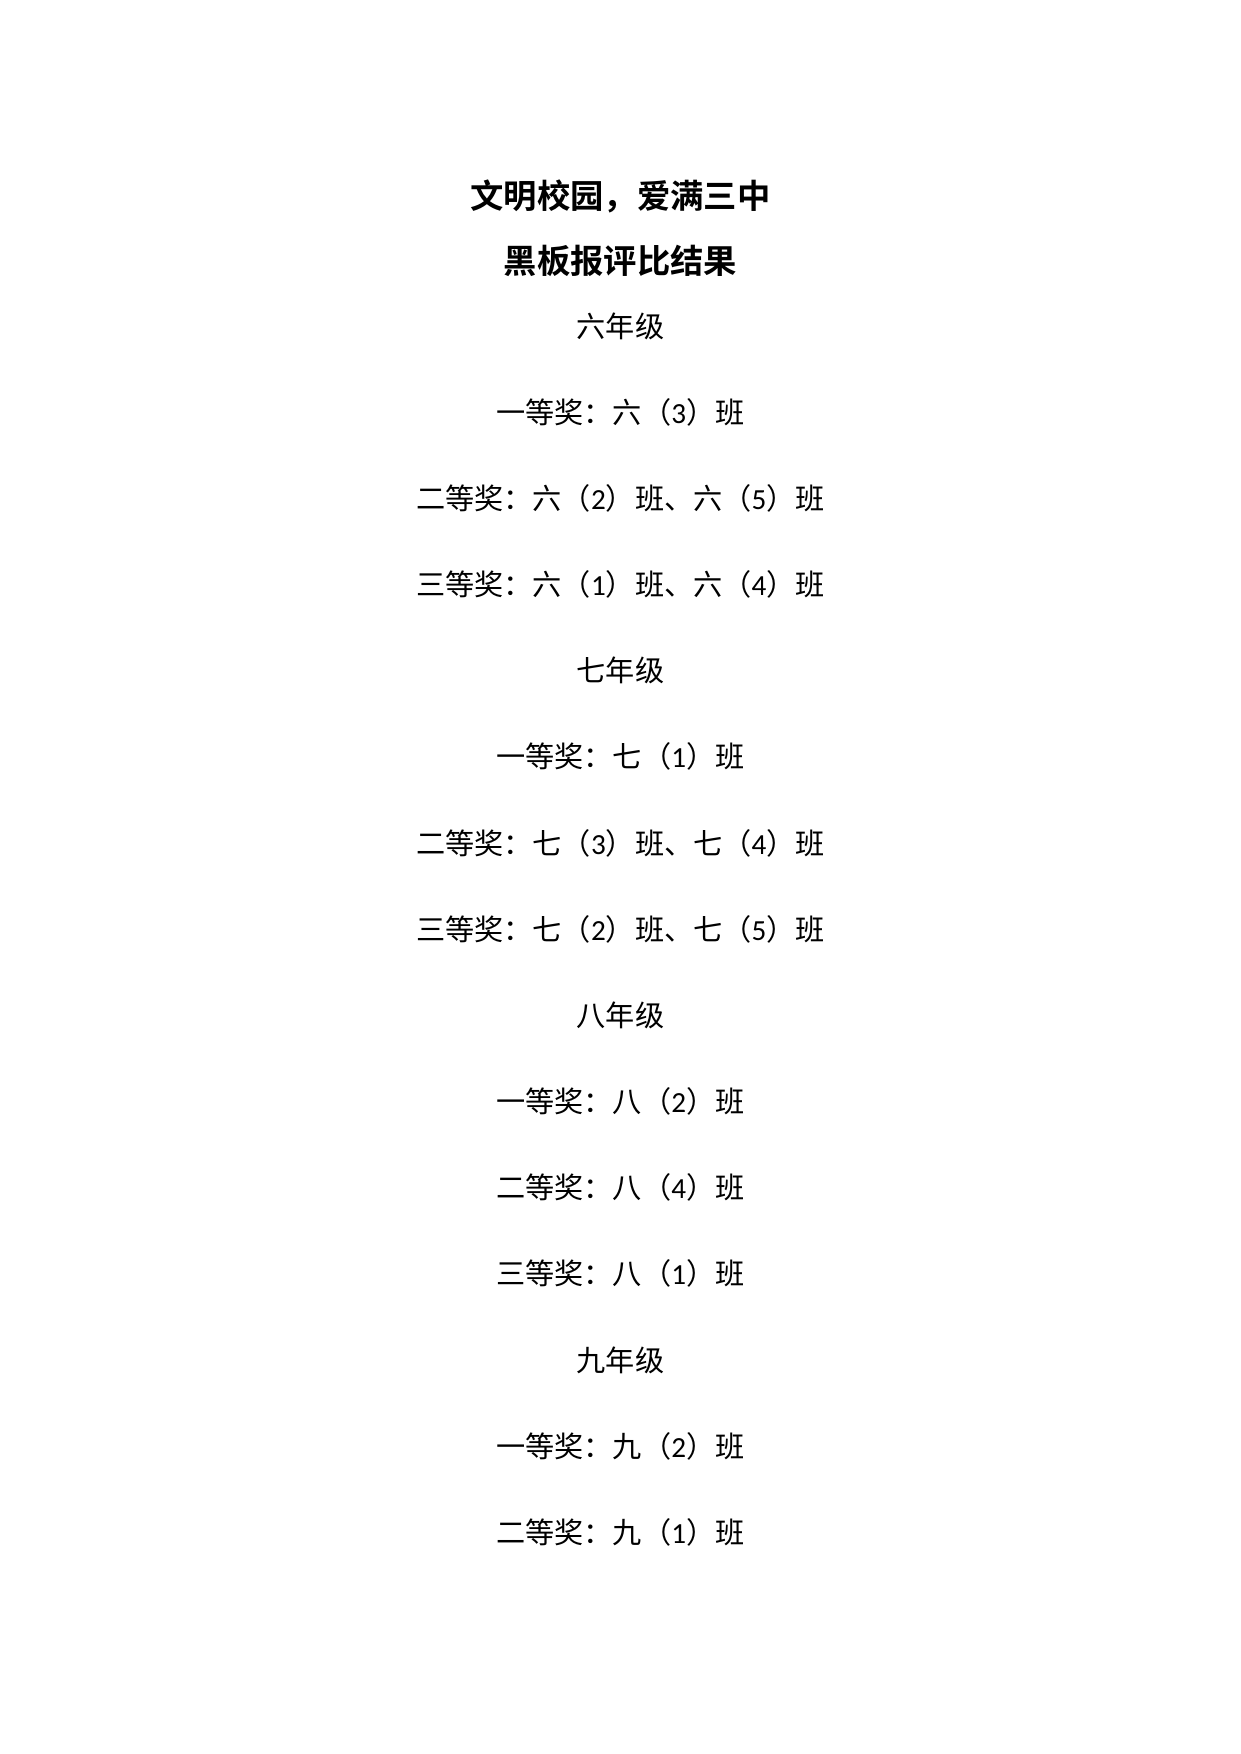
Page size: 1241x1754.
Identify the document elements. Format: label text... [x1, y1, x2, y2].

text 三等奖：八（1）班 [187, 1239, 1053, 1304]
text 六年级 [187, 292, 1053, 357]
text 九年级 [187, 1326, 1053, 1391]
text 一等奖：七（1）班 [187, 723, 1053, 788]
text 八年级 [187, 981, 1053, 1046]
text 黑板报评比结果 [187, 227, 1053, 292]
text 三等奖：六（1）班、六（4）班 [187, 550, 1053, 615]
text 二等奖：七（3）班、七（4）班 [187, 809, 1053, 874]
text 一等奖：八（2）班 [187, 1067, 1053, 1132]
text 七年级 [187, 637, 1053, 702]
text 一等奖：九（2）班 [187, 1412, 1053, 1477]
text 二等奖：九（1）班 [187, 1498, 1053, 1563]
text 二等奖：六（2）班、六（5）班 [187, 464, 1053, 529]
text 文明校园，爱满三中 [187, 162, 1053, 227]
text 二等奖：八（4）班 [187, 1153, 1053, 1218]
text 一等奖：六（3）班 [187, 378, 1053, 443]
text 三等奖：七（2）班、七（5）班 [187, 895, 1053, 960]
